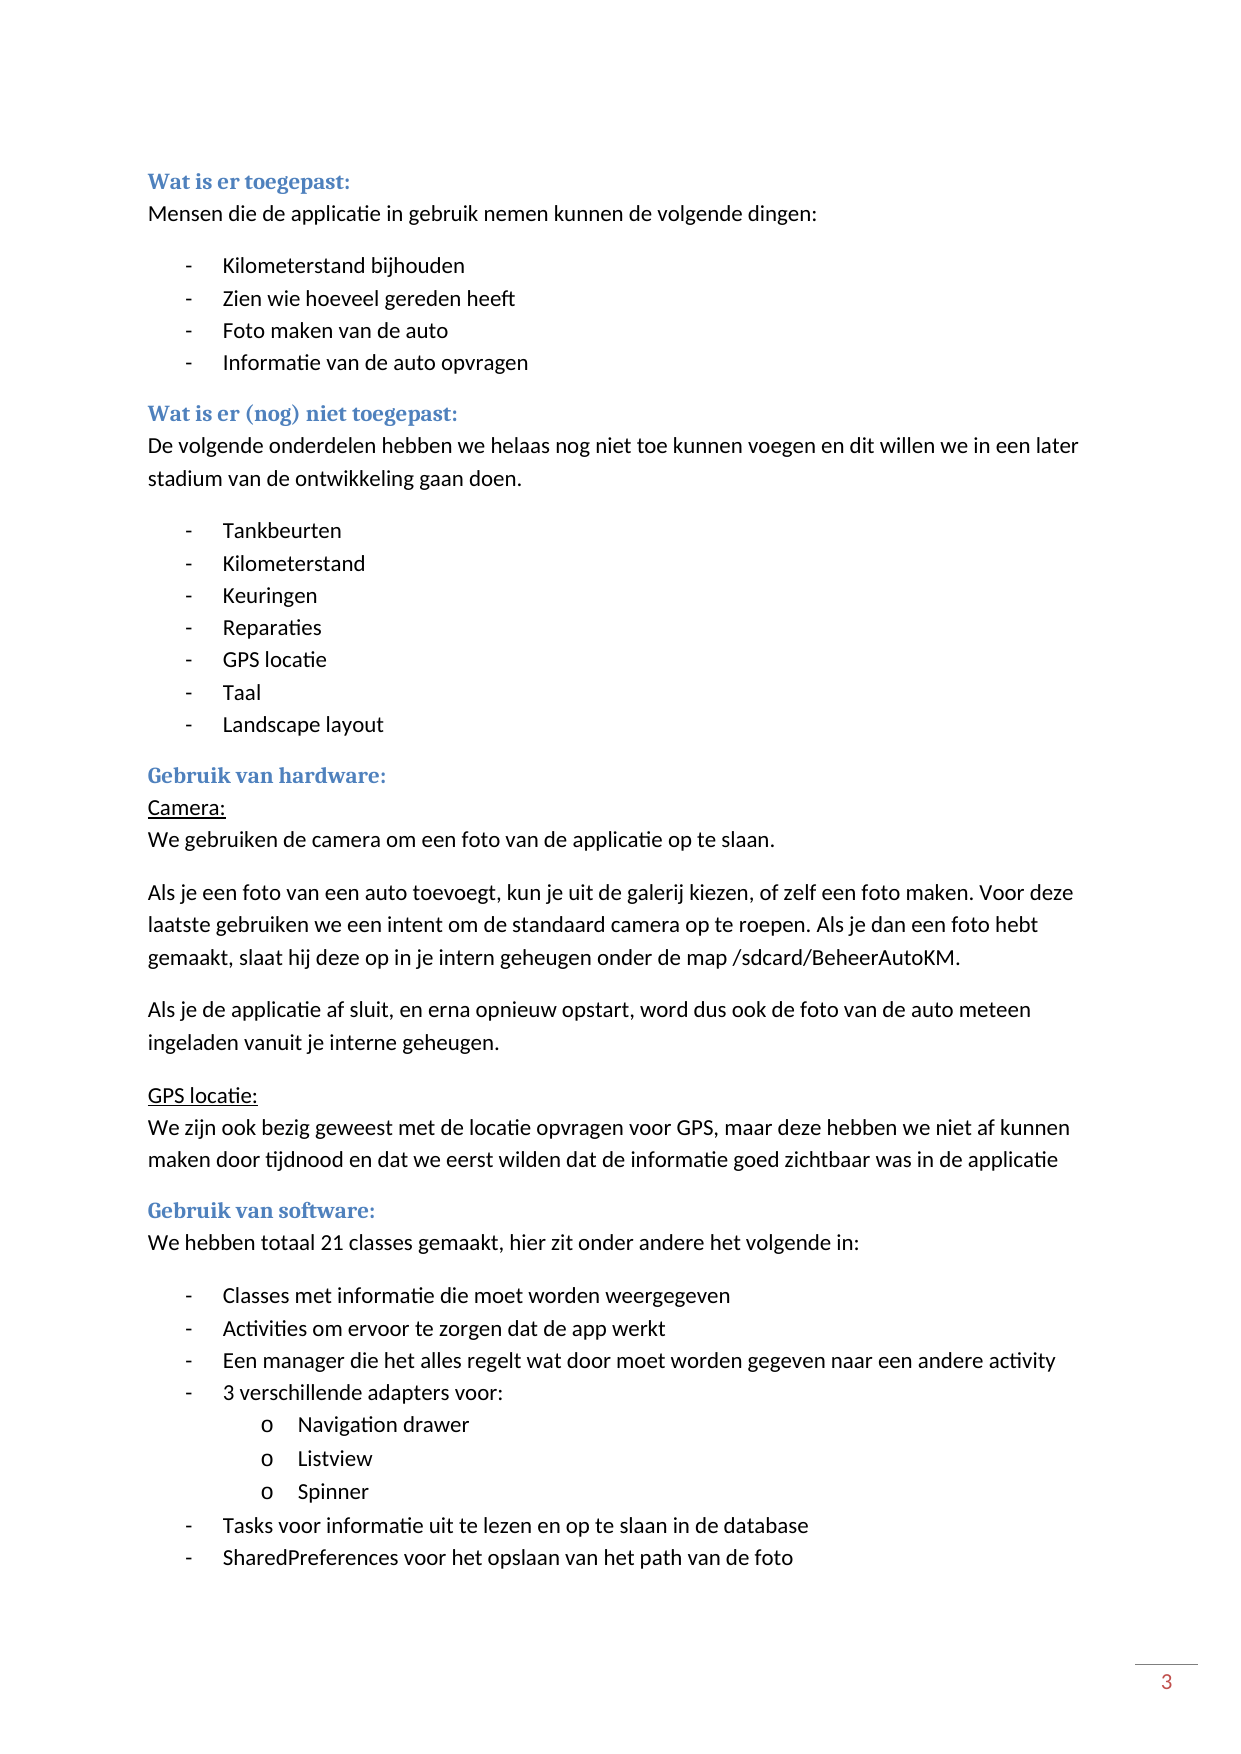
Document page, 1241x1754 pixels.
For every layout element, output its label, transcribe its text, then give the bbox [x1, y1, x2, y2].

list Een manager die het alles regelt wat door moet worden gegeven naar een andere activity [185, 1346, 1093, 1374]
subtitle Gebruik van software: [148, 1198, 1093, 1224]
list Foto maken van de auto [185, 316, 1093, 344]
list Taal [185, 678, 1093, 706]
list GPS locatie [185, 645, 1093, 673]
list Keuringen [185, 581, 1093, 609]
list Activities om ervoor te zorgen dat de app werkt [185, 1314, 1093, 1342]
text GPS locatie: We zijn ook bezig geweest met de locatie opvragen voor GPS, maar deze hebben we niet af kunnen maken door tijdnood en dat we eerst wilden dat de informatie goed zichtbaar was in de applicatie [148, 1081, 1093, 1173]
list Reparaties [185, 613, 1093, 641]
list Tankbeurten [185, 517, 1093, 545]
list Zien wie hoeveel gereden heeft [185, 284, 1093, 312]
list Spinner [260, 1477, 1093, 1506]
subtitle Wat is er toegepast: [148, 168, 1093, 195]
list Informatie van de auto opvragen [185, 348, 1093, 376]
text Als je een foto van een auto toevoegt, kun je uit de galerij kiezen, of zelf een foto maken. Voor deze laatste gebruiken we een intent om de standaard camera op te roepen. Als je dan een foto hebt gemaakt, slaat hij deze op in je intern geheugen onder de map /sdcard/BeheerAutoKM. [148, 878, 1093, 971]
list Kilometerstand bijhouden [185, 252, 1093, 280]
text Als je de applicatie af sluit, en erna opnieuw opstart, word dus ook de foto van de auto meteen ingeladen vanuit je interne geheugen. [148, 996, 1093, 1056]
subtitle Gebruik van hardware: [148, 763, 1093, 789]
text We hebben totaal 21 classes gemaakt, hier zit onder andere het volgende in: [148, 1228, 1093, 1256]
list SharedPreferences voor het opslaan van het path van de foto [185, 1543, 1093, 1571]
list Landscape layout [185, 710, 1093, 738]
text De volgende onderdelen hebben we helaas nog niet toe kunnen voegen en dit willen we in een later stadium van de ontwikkeling gaan doen. [148, 431, 1093, 492]
list Navigation drawer [260, 1410, 1093, 1439]
list Listview [260, 1444, 1093, 1473]
list 3 verschillende adapters voor: [185, 1378, 1093, 1406]
list Kilometerstand [185, 549, 1093, 577]
subtitle Wat is er (nog) niet toegepast: [148, 401, 1093, 428]
text Mensen die de applicatie in gebruik nemen kunnen de volgende dingen: [148, 199, 1093, 227]
list Tasks voor informatie uit te lezen en op te slaan in de database [185, 1511, 1093, 1539]
list Classes met informatie die moet worden weergegeven [185, 1281, 1093, 1309]
text Camera: We gebruiken de camera om een foto van de applicatie op te slaan. [148, 793, 1093, 853]
